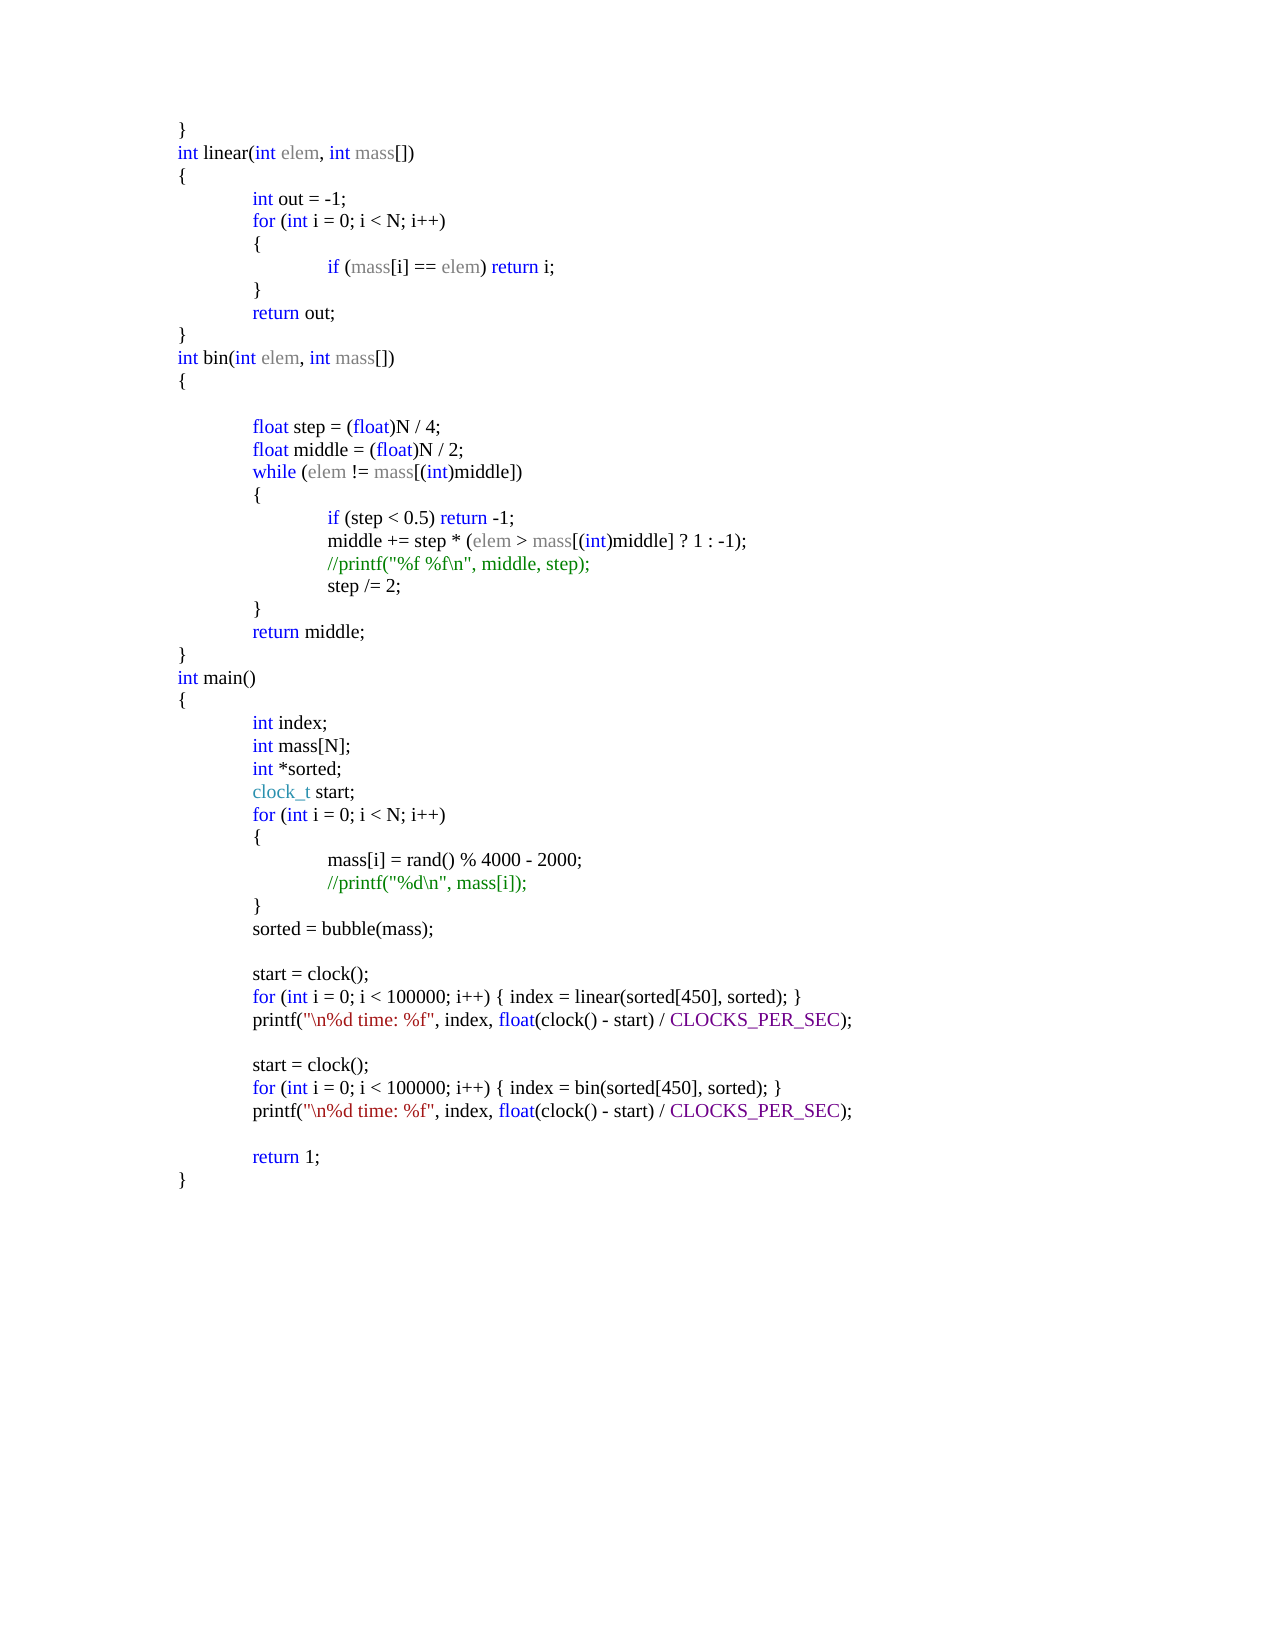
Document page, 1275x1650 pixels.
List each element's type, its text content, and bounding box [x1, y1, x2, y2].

text mass[i] = rand() % 4000 - 2000; [177, 848, 1186, 871]
text { [177, 825, 1186, 848]
text for (int i = 0; i < N; i++) [177, 209, 1186, 232]
text float step = (float)N / 4; [177, 415, 1186, 437]
text } [177, 597, 1186, 620]
text { [177, 164, 1186, 187]
text } [177, 118, 1186, 141]
text sorted = bubble(mass); [177, 917, 1186, 939]
text return middle; [177, 620, 1186, 643]
text //printf("%d\n", mass[i]); [177, 871, 1186, 894]
text } [177, 894, 1186, 917]
text float middle = (float)N / 2; [177, 437, 1186, 460]
text } [177, 323, 1186, 346]
text for (int i = 0; i < 100000; i++) { index = linear(sorted[450], sorted); } [177, 985, 1186, 1008]
text } [177, 643, 1186, 666]
text while (elem != mass[(int)middle]) [177, 460, 1186, 483]
text return 1; [177, 1145, 1186, 1167]
text int *sorted; [177, 757, 1186, 780]
text printf("\n%d time: %f", index, float(clock() - start) / CLOCKS_PER_SEC); [177, 1099, 1186, 1122]
text if (mass[i] == elem) return i; [177, 255, 1186, 278]
text printf("\n%d time: %f", index, float(clock() - start) / CLOCKS_PER_SEC); [177, 1008, 1186, 1031]
text int bin(int elem, int mass[]) [177, 346, 1186, 369]
text int out = -1; [177, 187, 1186, 209]
text start = clock(); [177, 1053, 1186, 1076]
text { [177, 688, 1186, 711]
text if (step < 0.5) return -1; [177, 506, 1186, 529]
text int main() [177, 666, 1186, 688]
text step /= 2; [177, 574, 1186, 597]
text for (int i = 0; i < N; i++) [177, 802, 1186, 825]
text int index; [177, 711, 1186, 734]
text { [177, 232, 1186, 255]
text int linear(int elem, int mass[]) [177, 141, 1186, 164]
text middle += step * (elem > mass[(int)middle] ? 1 : -1); [177, 529, 1186, 552]
text } [177, 1167, 1186, 1190]
text //printf("%f %f\n", middle, step); [177, 552, 1186, 574]
text start = clock(); [177, 962, 1186, 985]
text return out; [177, 301, 1186, 323]
text } [177, 278, 1186, 301]
text { [177, 369, 1186, 392]
text clock_t start; [177, 780, 1186, 802]
text { [177, 483, 1186, 506]
text int mass[N]; [177, 734, 1186, 757]
text for (int i = 0; i < 100000; i++) { index = bin(sorted[450], sorted); } [177, 1076, 1186, 1099]
